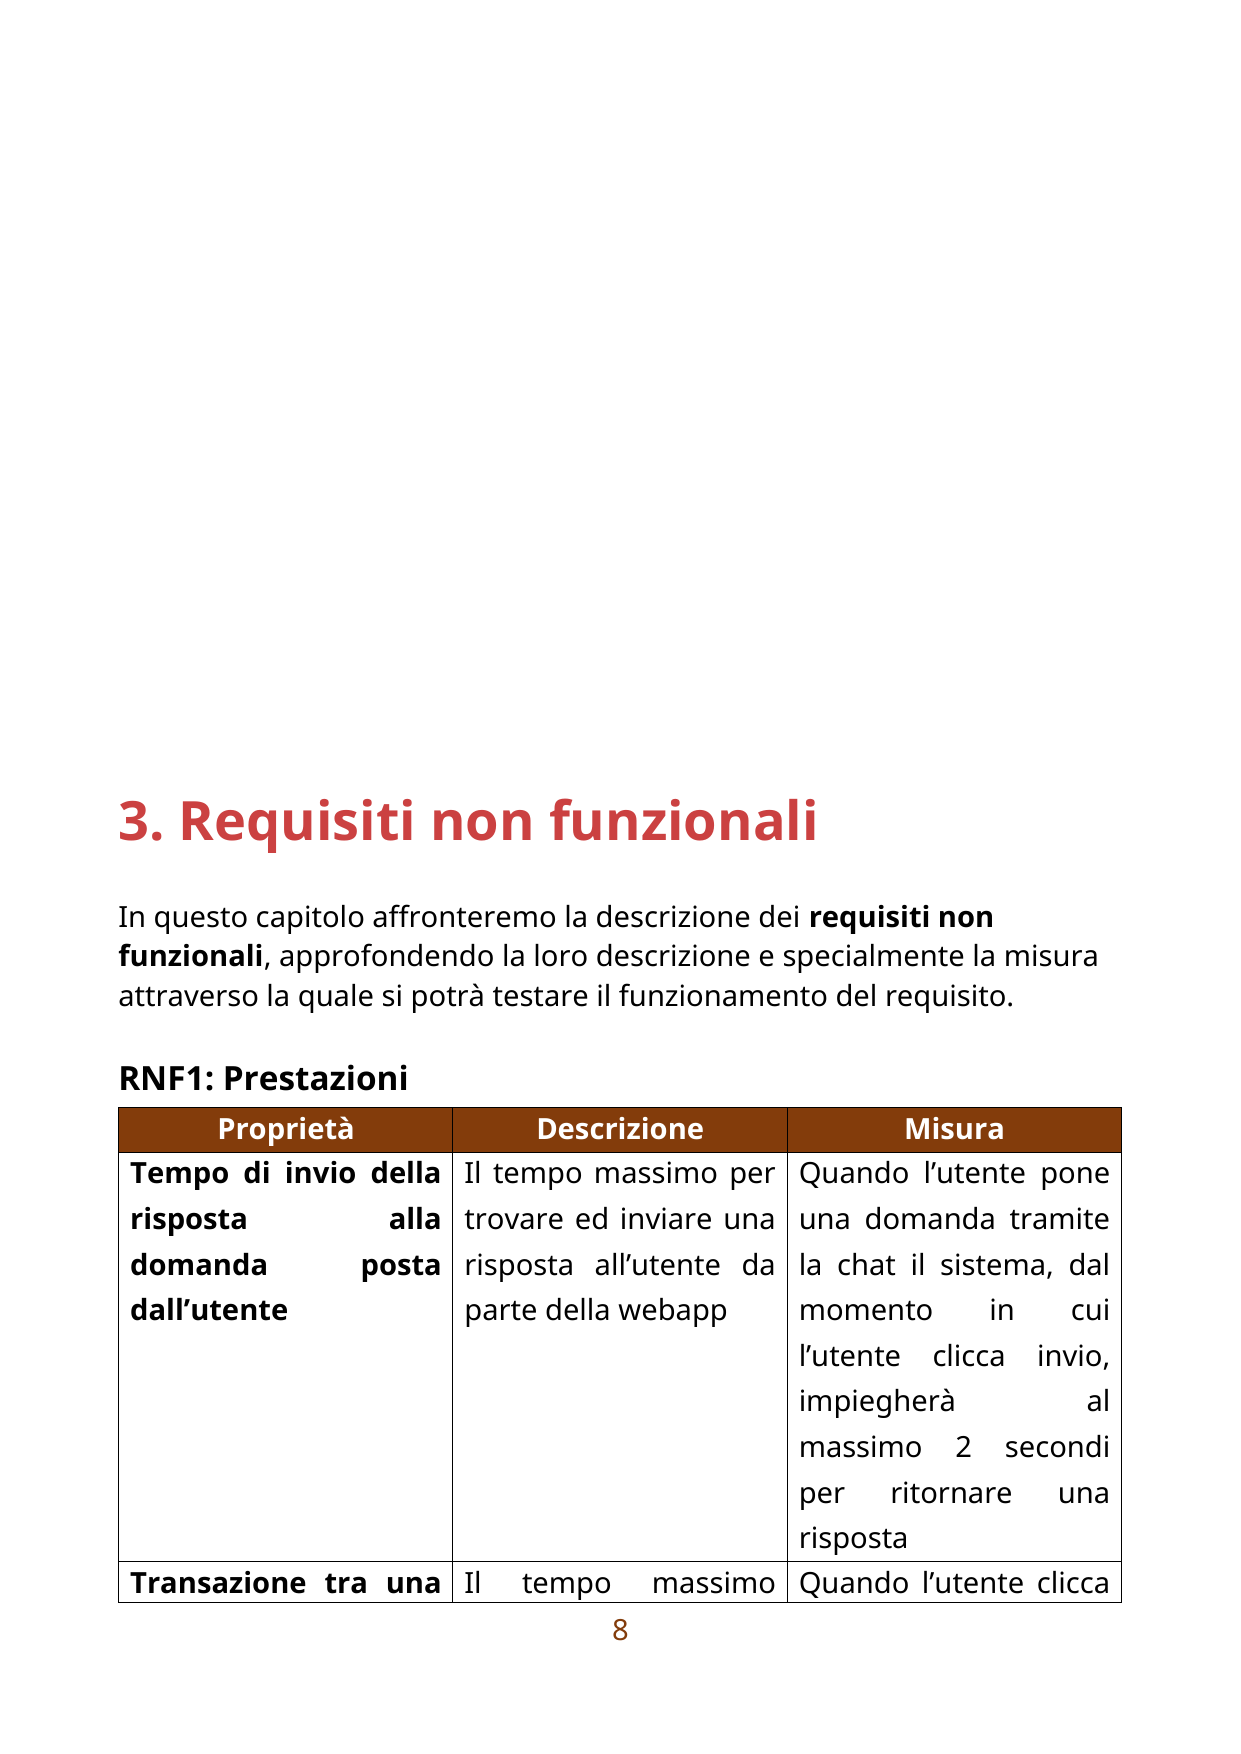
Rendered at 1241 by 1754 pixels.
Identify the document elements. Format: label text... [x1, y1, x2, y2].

table_cell Il tempo massimo per trovare ed inviare una risposta all’utente da parte della webapp [453, 1153, 787, 1561]
table_cell Tempo di invio della risposta alla domanda posta dall’utente [119, 1153, 452, 1561]
table_cell Transazione tra una sezione ed un’altra [119, 1562, 452, 1602]
text 3. Requisiti non funzionali [118, 783, 1122, 856]
table_cell Il tempo massimo necessario al caricamento di una nuova pagina [453, 1562, 787, 1602]
table_header Proprietà [119, 1108, 452, 1152]
table_header Descrizione [453, 1108, 787, 1152]
text RNF1: Prestazioni [118, 1055, 1122, 1100]
table_cell Quando l’utente clicca per accedere ad una pagina del sito il tempo massimo di caricamento sarà di 2 secondi [788, 1562, 1121, 1602]
text In questo capitolo affronteremo la descrizione dei requisiti non funzionali, approfondendo la loro descrizione e specialmente la misura attraverso la quale si potrà testare il funzionamento del requisito. [118, 896, 1122, 1015]
table_header Misura [788, 1108, 1121, 1152]
